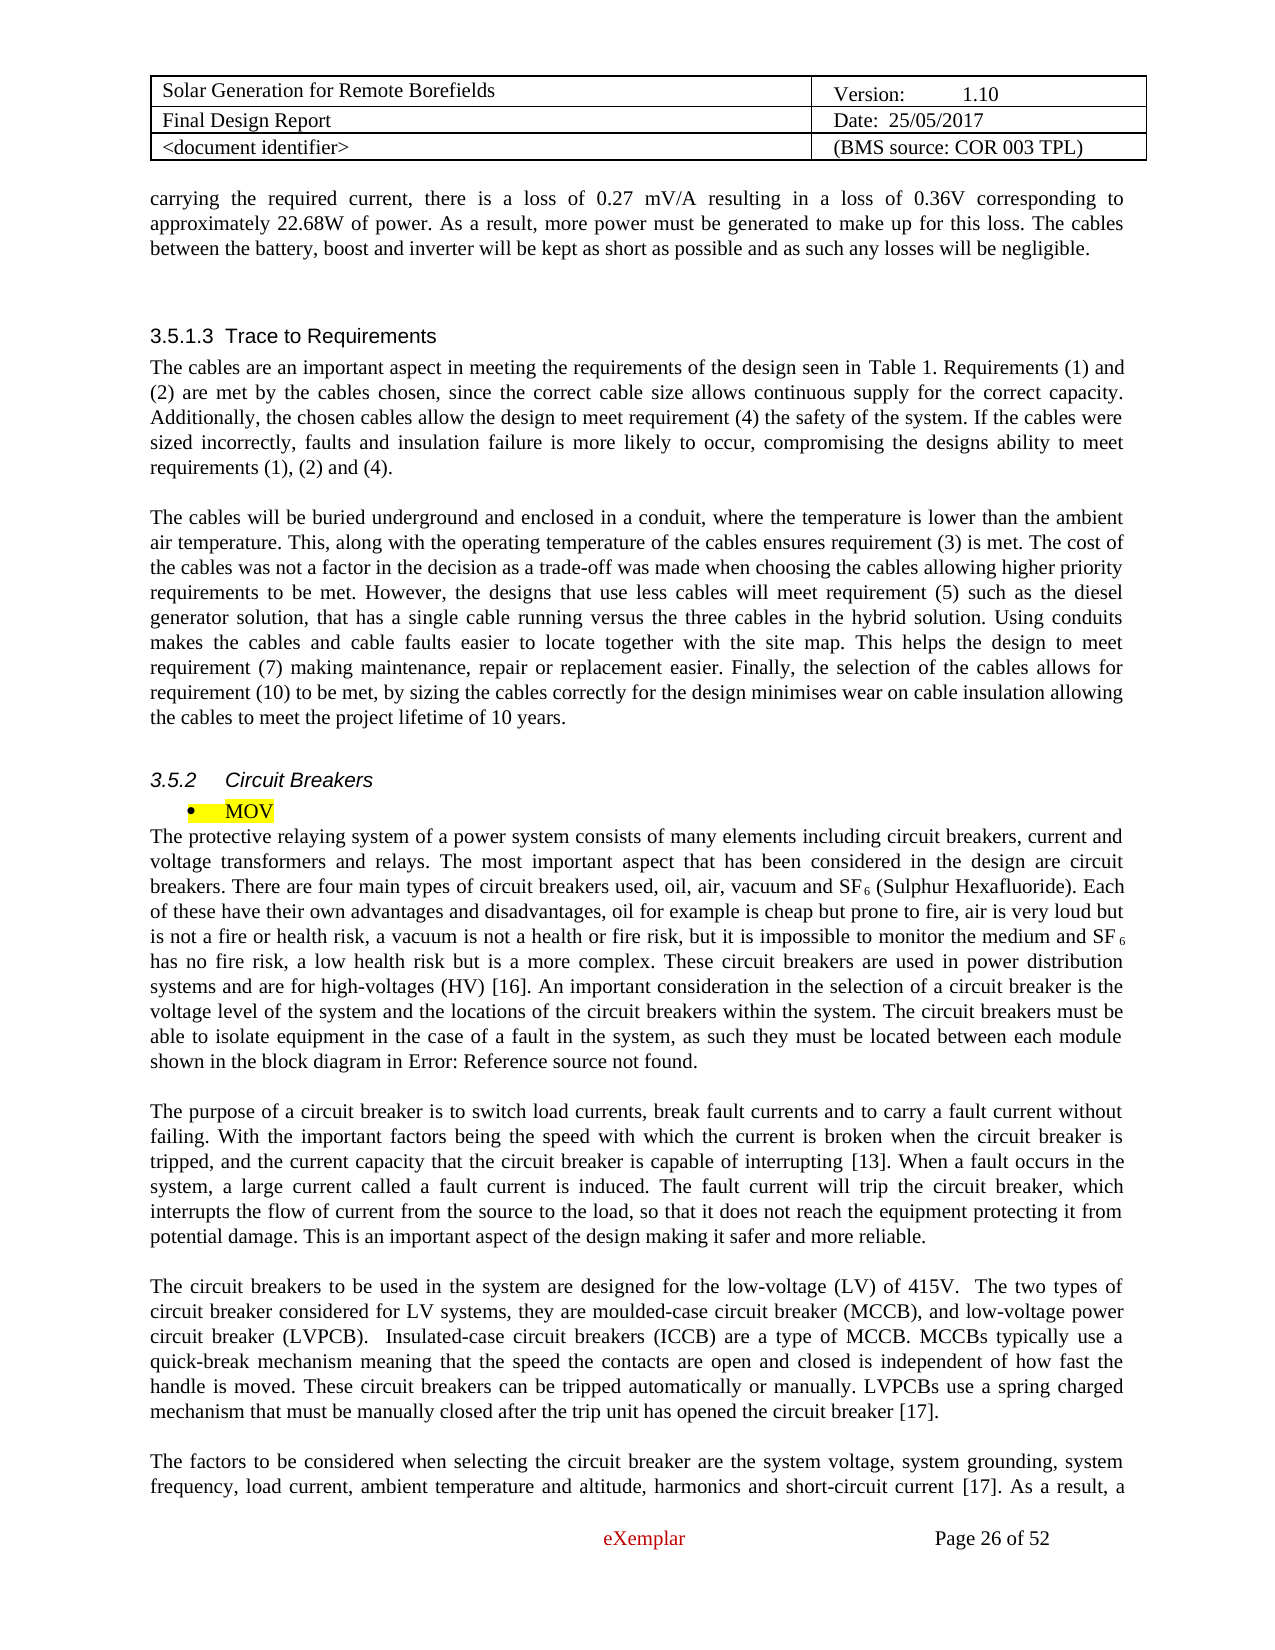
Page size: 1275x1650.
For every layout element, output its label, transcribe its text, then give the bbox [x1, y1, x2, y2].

text The purpose of a circuit breaker is to switch load currents, break fault currents and to carry a fault current without failing. With the important factors being the speed with which the current is broken when the circuit breaker is tripped, and the current capacity that the circuit breaker is capable of interrupting [13]. When a fault occurs in the system, a large current called a fault current is induced. The fault current will trip the circuit breaker, which interrupts the flow of current from the source to the load, so that it does not reach the equipment protecting it from potential damage. This is an important aspect of the design making it safer and more reliable. [150, 1098, 1125, 1248]
text The cables will be buried underground and enclosed in a conduit, where the temperature is lower than the ambient air temperature. This, along with the operating temperature of the cables ensures requirement (3) is met. The cost of the cables was not a factor in the decision as a trade-off was made when choosing the cables allowing higher priority requirements to be met. However, the designs that use less cables will meet requirement (5) such as the diesel generator solution, that has a single cable running versus the three cables in the hybrid solution. Using conduits makes the cables and cable faults easier to locate together with the site map. This helps the design to meet requirement (7) making maintenance, repair or replacement easier. Finally, the selection of the cables allows for requirement (10) to be met, by sizing the cables correctly for the design minimises wear on cable insulation allowing the cables to meet the project lifetime of 10 years. [150, 504, 1125, 729]
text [150, 185, 1125, 260]
subtitle Trace to Requirements [150, 323, 1125, 348]
subtitle Circuit Breakers [150, 767, 1125, 792]
text The cables are an important aspect in meeting the requirements of the design seen in Table 1. Requirements (1) and (2) are met by the cables chosen, since the correct cable size allows continuous supply for the correct capacity. Additionally, the chosen cables allow the design to meet requirement (4) the safety of the system. If the cables were sized incorrectly, faults and insulation failure is more likely to occur, compromising the designs ability to meet requirements (1), (2) and (4). [150, 354, 1125, 479]
list MOV [187, 798, 1125, 823]
text The circuit breakers to be used in the system are designed for the low-voltage (LV) of 415V. The two types of circuit breaker considered for LV systems, they are moulded-case circuit breaker (MCCB), and low-voltage power circuit breaker (LVPCB). Insulated-case circuit breakers (ICCB) are a type of MCCB. MCCBs typically use a quick-break mechanism meaning that the speed the contacts are open and closed is independent of how fast the handle is moved. These circuit breakers can be tripped automatically or manually. LVPCBs use a spring charged mechanism that must be manually closed after the trip unit has opened the circuit breaker [17]. [150, 1273, 1125, 1423]
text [150, 1448, 1125, 1498]
